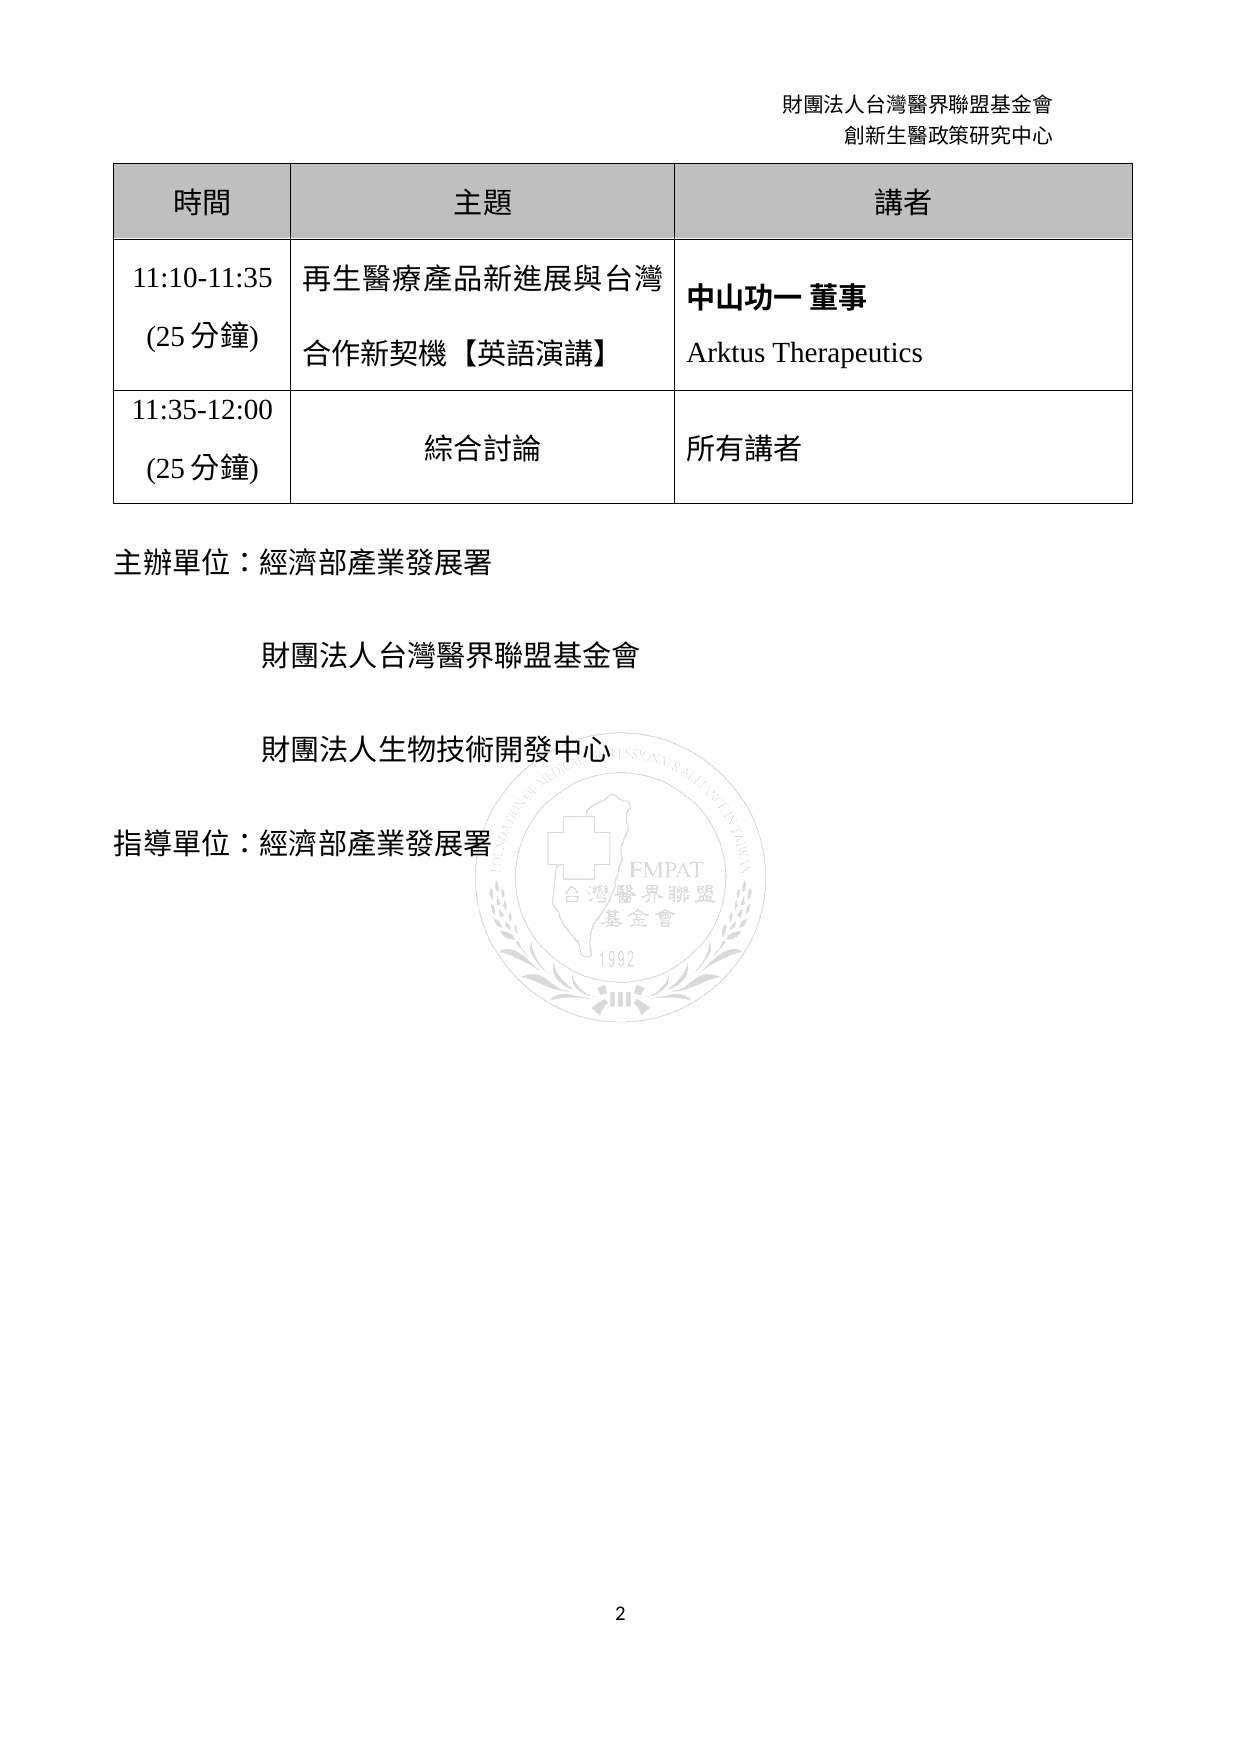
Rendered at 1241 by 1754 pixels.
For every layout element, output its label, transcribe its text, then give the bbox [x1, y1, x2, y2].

text 主辦單位：經濟部產業發展署 [114, 523, 1053, 598]
text 財團法人生物技術開發中心 [261, 710, 1053, 785]
table_header 時間 [114, 164, 290, 238]
table_cell 11:10-11:35 (25分鐘) [114, 240, 290, 389]
table_cell 所有講者 [675, 391, 1132, 503]
table_header 主題 [291, 164, 674, 238]
table_header 講者 [675, 164, 1132, 238]
table_cell 11:35-12:00 (25分鐘) [114, 391, 290, 503]
table_cell 中山功一 董事 Arktus Therapeutics [675, 240, 1132, 389]
text 指導單位：經濟部產業發展署 [114, 804, 1053, 879]
table_cell 綜合討論 [291, 391, 674, 503]
text 財團法人台灣醫界聯盟基金會 [261, 617, 1053, 692]
table_cell 再生醫療產品新進展與台灣合作新契機【英語演講】 [291, 240, 674, 389]
